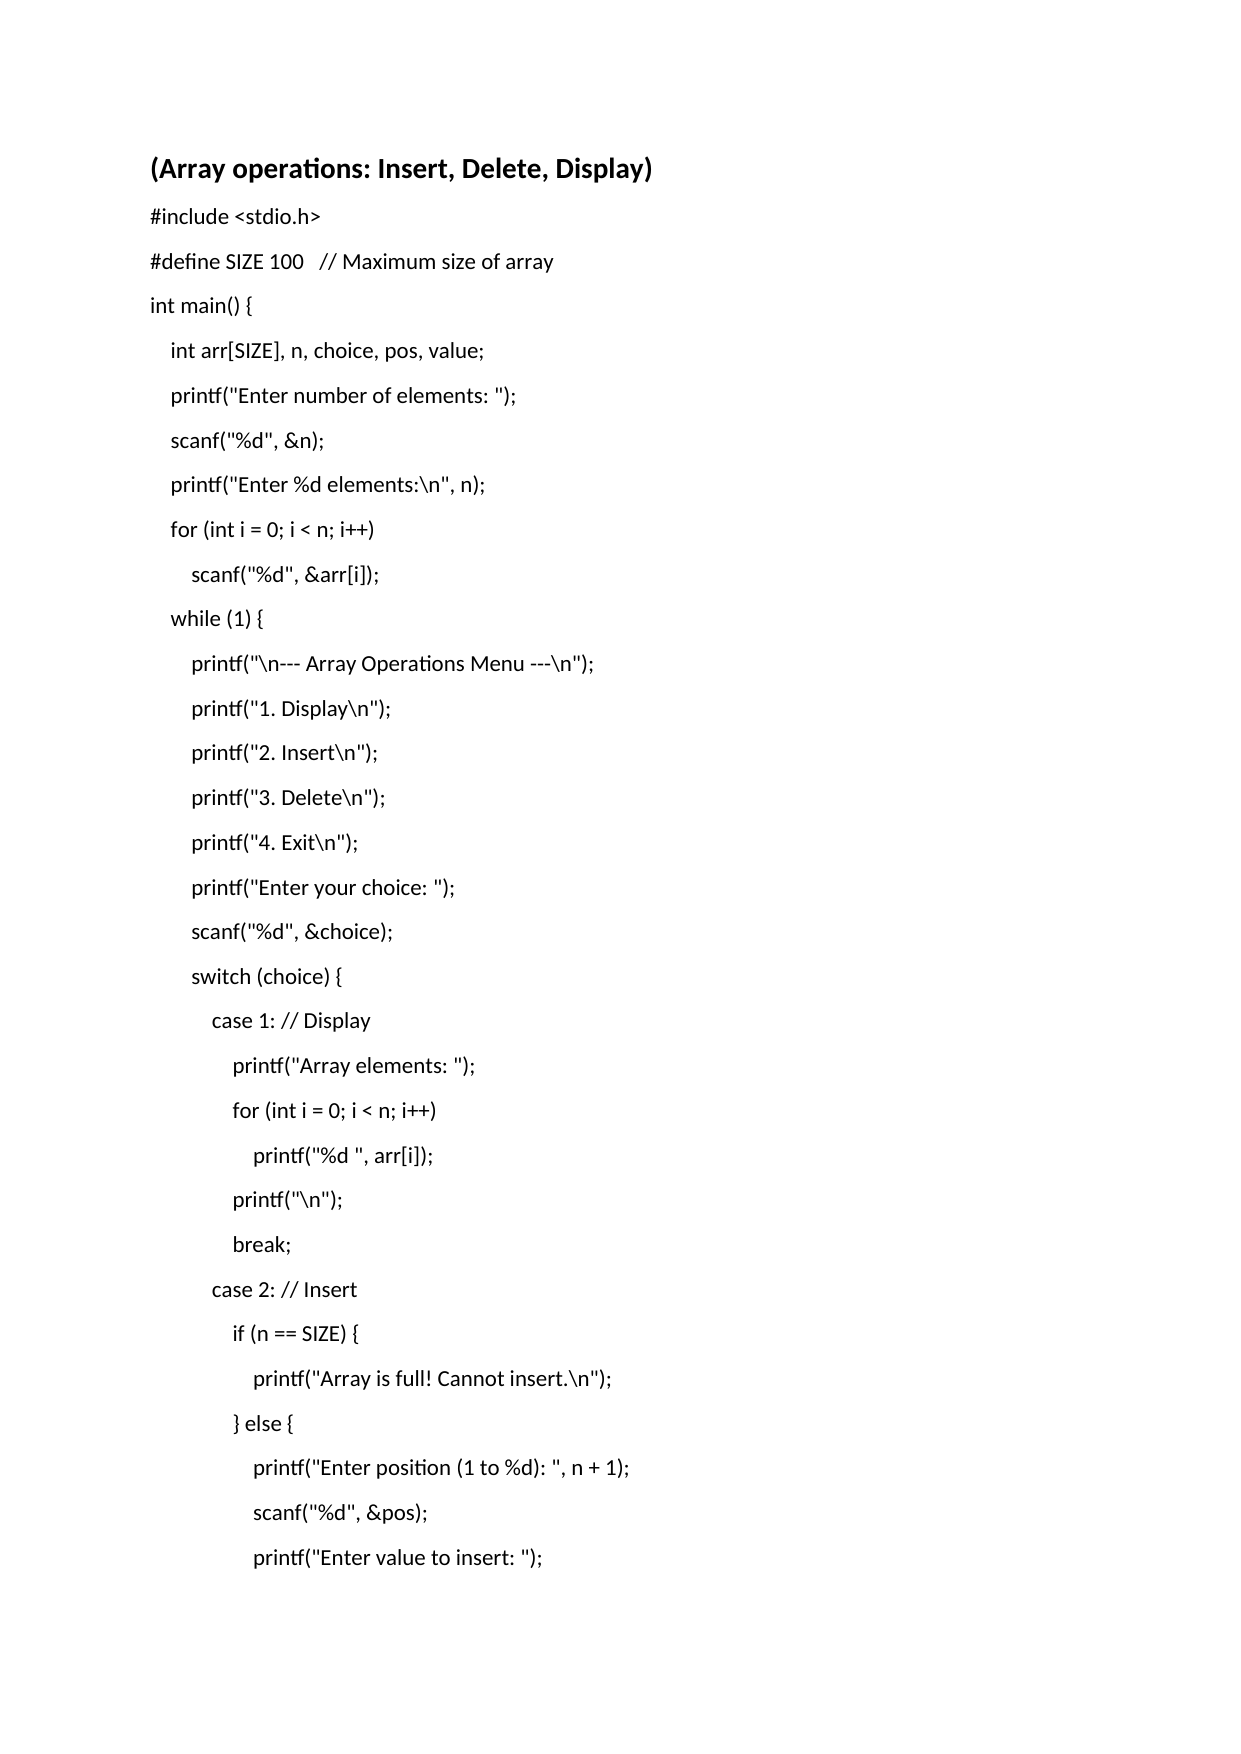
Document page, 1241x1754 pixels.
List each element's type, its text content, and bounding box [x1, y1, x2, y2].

text case 2: // Insert [150, 1275, 1090, 1303]
text printf("Enter number of elements: "); [150, 381, 1090, 409]
text int main() { [150, 292, 1090, 320]
text printf("4. Exit\n"); [150, 828, 1090, 856]
text if (n == SIZE) { [150, 1319, 1090, 1347]
text scanf("%d", &pos); [150, 1498, 1090, 1526]
text (Array operations: Insert, Delete, Display) [150, 150, 1090, 186]
text for (int i = 0; i < n; i++) [150, 1096, 1090, 1124]
text scanf("%d", &n); [150, 426, 1090, 454]
text printf("Enter position (1 to %d): ", n + 1); [150, 1453, 1090, 1482]
text while (1) { [150, 604, 1090, 632]
text case 1: // Display [150, 1007, 1090, 1035]
text printf("1. Display\n"); [150, 694, 1090, 722]
text #include <stdio.h> [150, 202, 1090, 230]
text } else { [150, 1409, 1090, 1437]
text printf("\n"); [150, 1185, 1090, 1213]
text printf("%d ", arr[i]); [150, 1141, 1090, 1169]
text int arr[SIZE], n, choice, pos, value; [150, 336, 1090, 364]
text printf("3. Delete\n"); [150, 783, 1090, 811]
text printf("Enter your choice: "); [150, 873, 1090, 901]
text scanf("%d", &arr[i]); [150, 560, 1090, 588]
text printf("Array is full! Cannot insert.\n"); [150, 1364, 1090, 1392]
text printf("Enter value to insert: "); [150, 1543, 1090, 1571]
text for (int i = 0; i < n; i++) [150, 515, 1090, 543]
text scanf("%d", &choice); [150, 917, 1090, 945]
text switch (choice) { [150, 962, 1090, 990]
text break; [150, 1230, 1090, 1258]
text printf("Array elements: "); [150, 1051, 1090, 1079]
text printf("Enter %d elements:\n", n); [150, 470, 1090, 498]
text #define SIZE 100 // Maximum size of array [150, 247, 1090, 275]
text printf("\n--- Array Operations Menu ---\n"); [150, 649, 1090, 677]
text printf("2. Insert\n"); [150, 738, 1090, 767]
